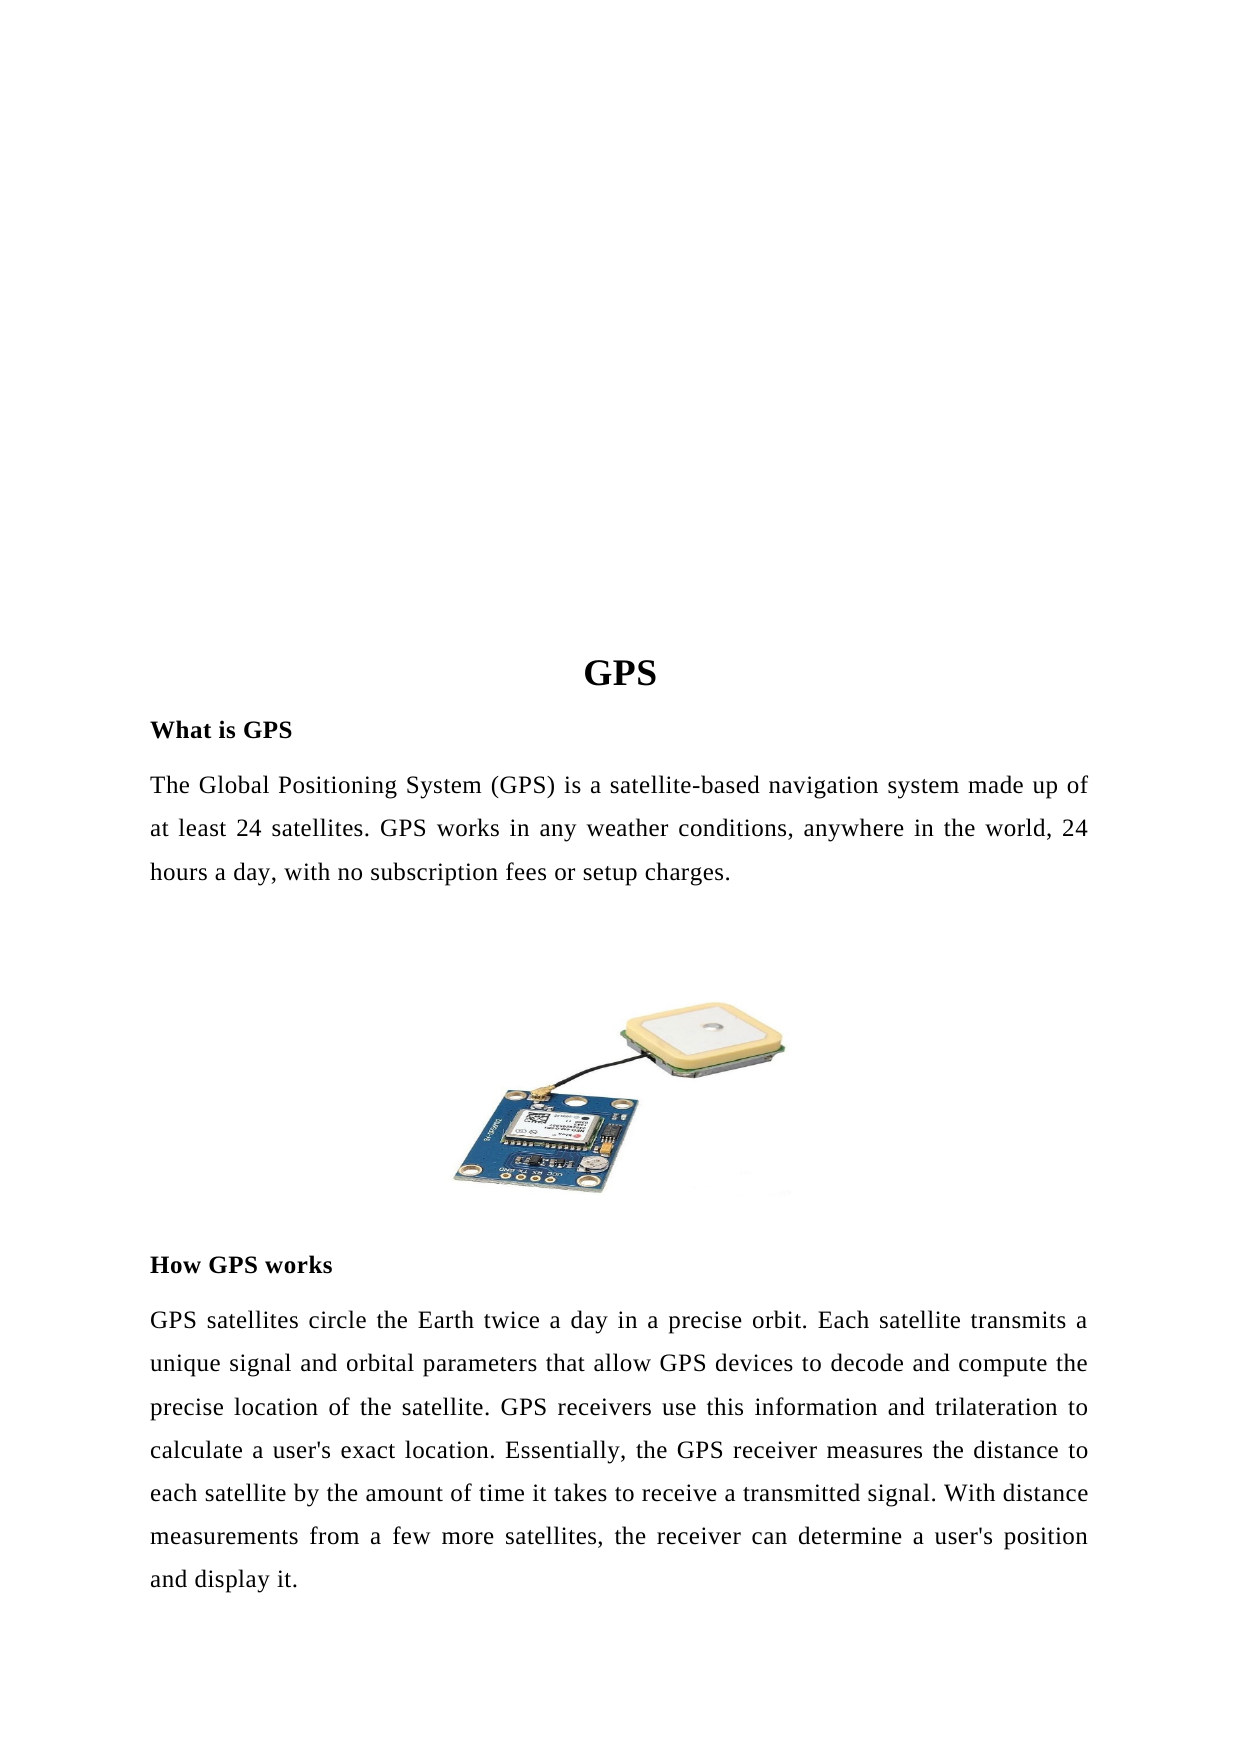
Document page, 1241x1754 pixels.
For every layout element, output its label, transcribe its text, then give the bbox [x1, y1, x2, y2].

text GPS [150, 650, 1090, 693]
text The Global Positioning System (GPS) is a satellite-based navigation system made up of at least 24 satellites. GPS works in any weather conditions, anywhere in the world, 24 hours a day, with no subscription fees or setup charges. [150, 770, 1090, 885]
picture [398, 967, 842, 1224]
text How GPS works [150, 1250, 1090, 1278]
text What is GPS [150, 715, 1090, 743]
text GPS satellites circle the Earth twice a day in a precise orbit. Each satellite transmits a unique signal and orbital parameters that allow GPS devices to decode and compute the precise location of the satellite. GPS receivers use this information and trilateration to calculate a user's exact location. Essentially, the GPS receiver measures the distance to each satellite by the amount of time it takes to receive a transmitted signal. With distance measurements from a few more satellites, the receiver can determine a user's position and display it. [150, 1305, 1090, 1593]
